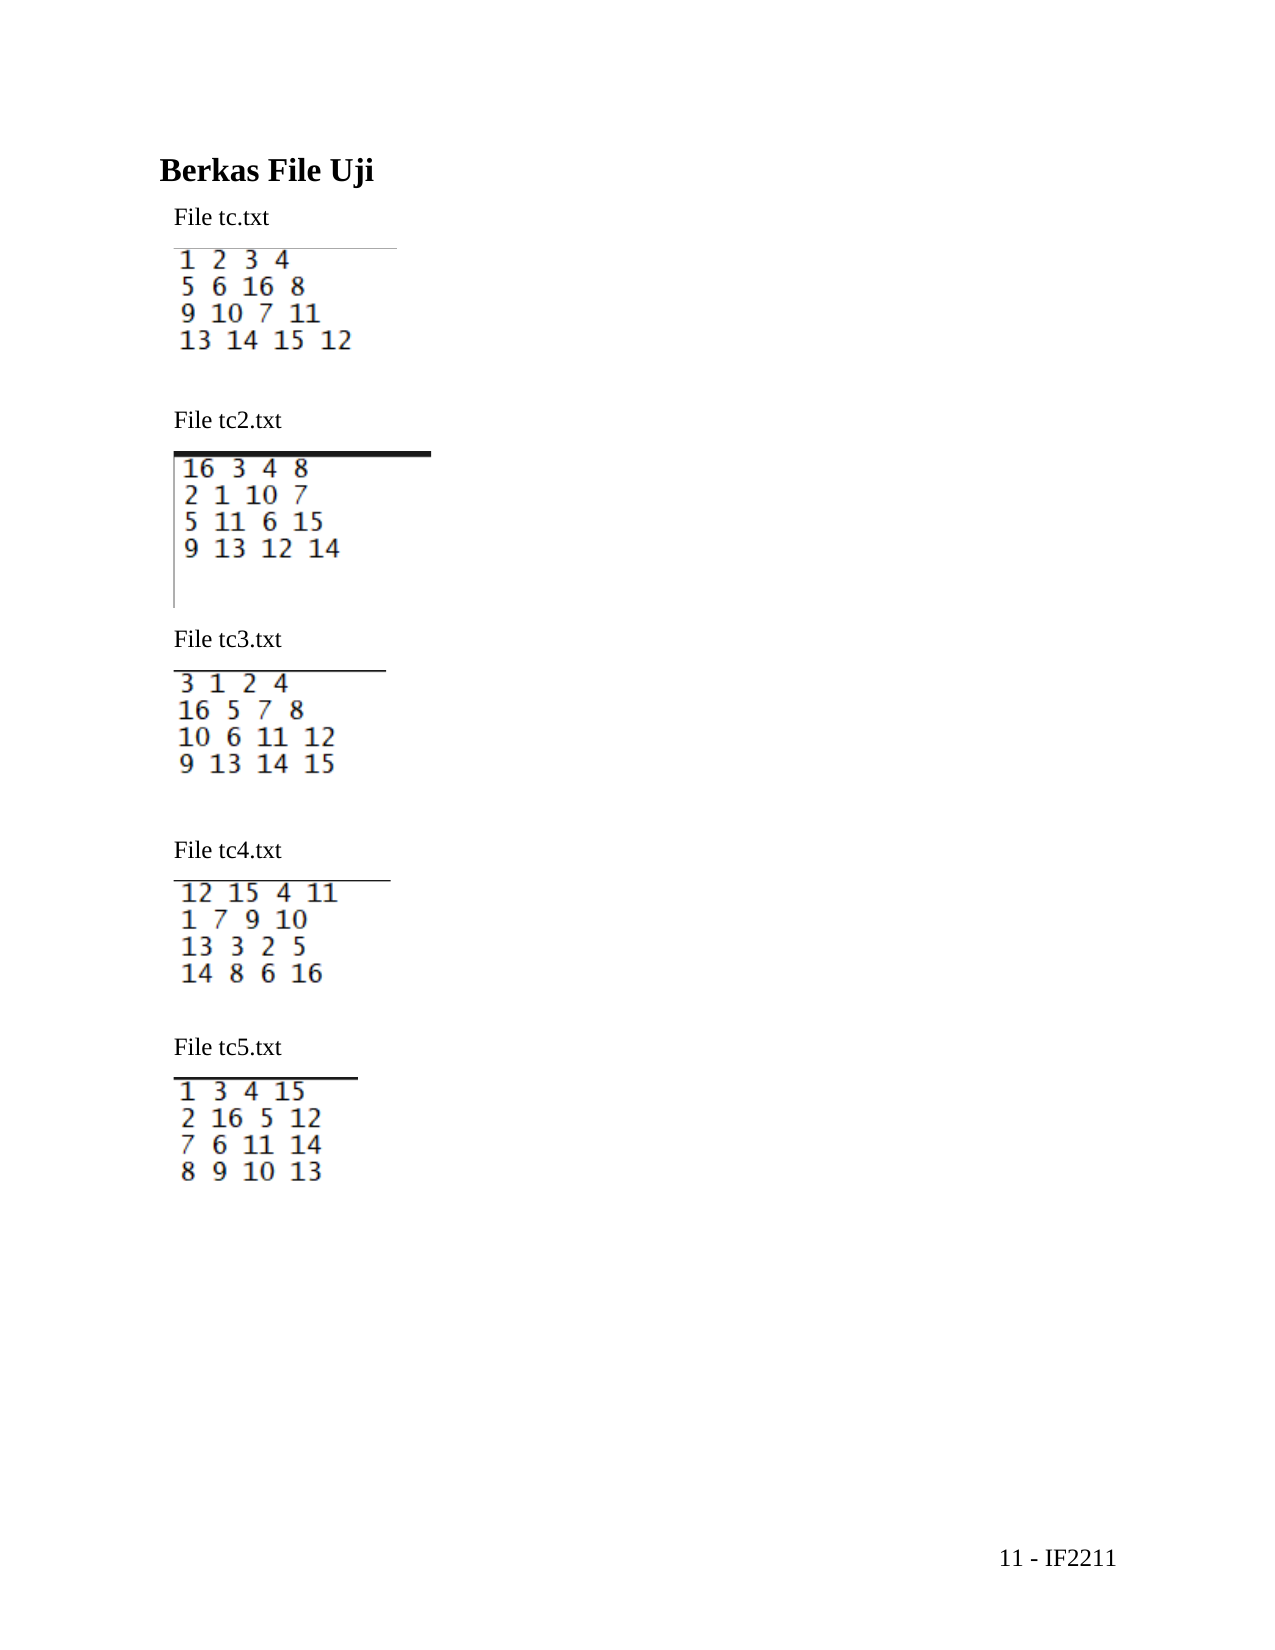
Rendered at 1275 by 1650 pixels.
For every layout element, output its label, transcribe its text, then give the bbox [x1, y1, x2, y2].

picture [173, 1077, 358, 1203]
picture [173, 670, 387, 819]
subtitle Berkas File Uji [150, 150, 1117, 188]
picture [173, 880, 391, 1016]
text File tc5.txt [173, 1032, 1117, 1061]
text File tc4.txt [173, 835, 1117, 864]
picture [173, 248, 397, 389]
text File tc.txt [173, 202, 1117, 231]
picture [173, 451, 432, 608]
text File tc2.txt [173, 406, 1117, 434]
text File tc3.txt [173, 624, 1117, 653]
